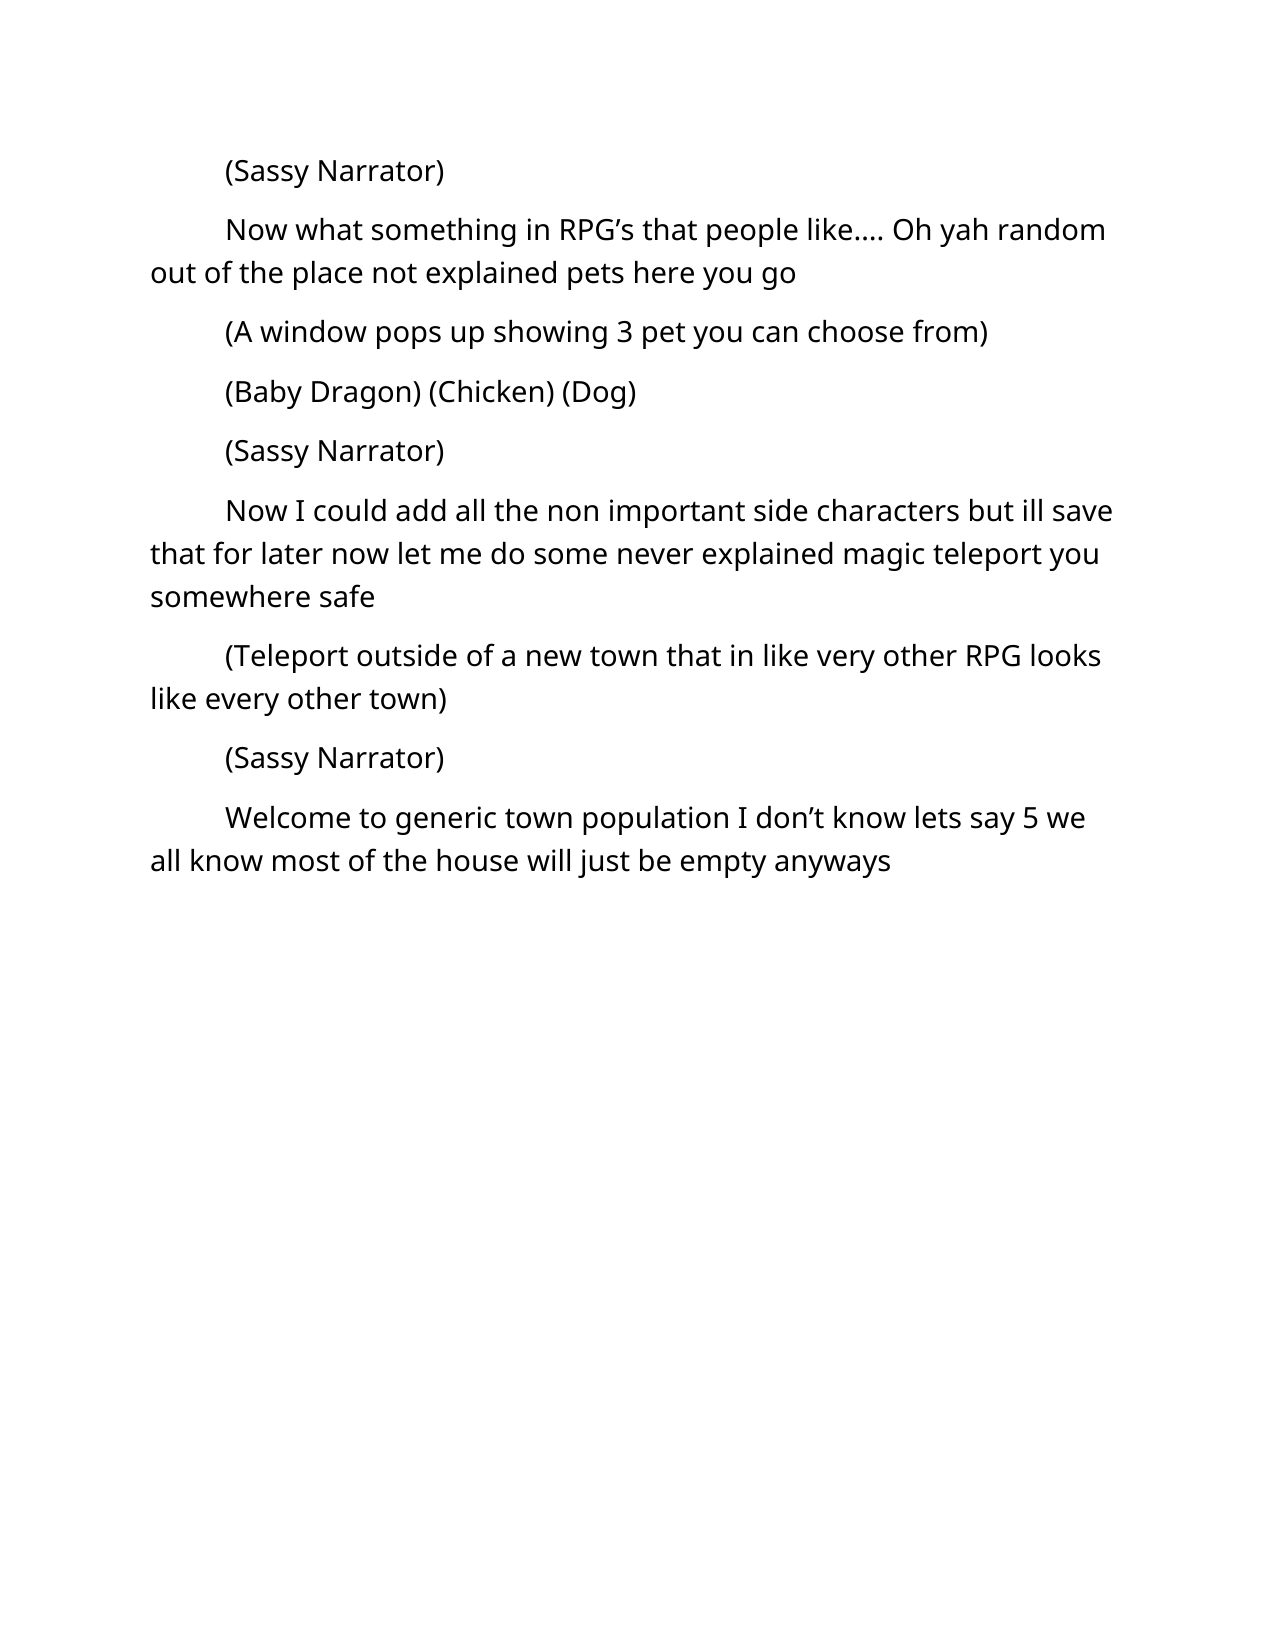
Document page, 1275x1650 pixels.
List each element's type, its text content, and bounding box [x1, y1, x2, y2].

text (Baby Dragon) (Chicken) (Dog) [150, 371, 1125, 411]
text (Sassy Narrator) [150, 738, 1125, 777]
text Now I could add all the non important side characters but ill save that for later now let me do some never explained magic teleport you somewhere safe [150, 490, 1125, 616]
text (Teleport outside of a new town that in like very other RPG looks like every other town) [150, 635, 1125, 718]
text Welcome to generic town population I don’t know lets say 5 we all know most of the house will just be empty anyways [150, 797, 1125, 879]
text (Sassy Narrator) [150, 431, 1125, 470]
text (Sassy Narrator) [150, 150, 1125, 190]
text Now what something in RPG’s that people like…. Oh yah random out of the place not explained pets here you go [150, 209, 1125, 292]
text (A window pops up showing 3 pet you can choose from) [150, 312, 1125, 351]
